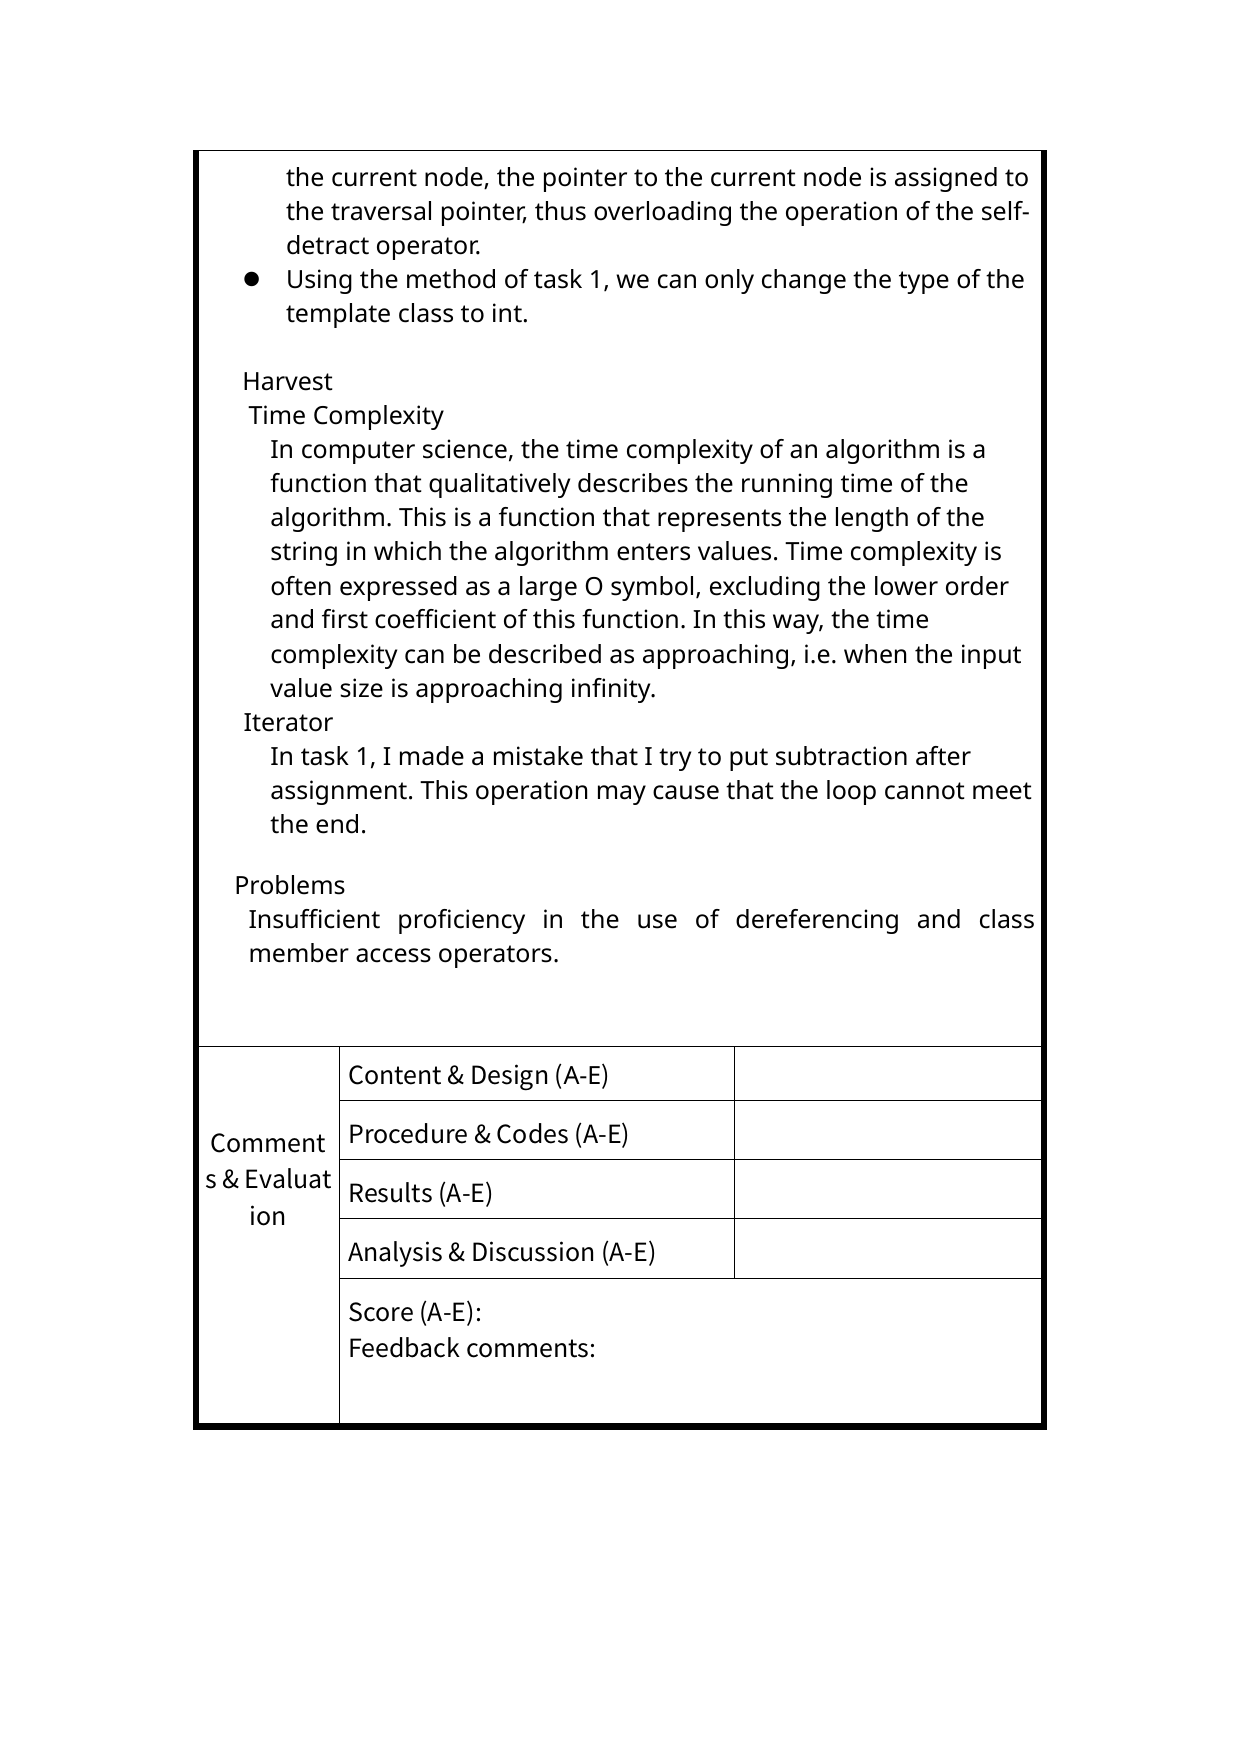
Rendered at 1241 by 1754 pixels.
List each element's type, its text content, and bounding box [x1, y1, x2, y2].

table_cell Content & Design (A-E) [340, 1047, 734, 1100]
table_cell [735, 1101, 1041, 1159]
table_cell [735, 1219, 1041, 1277]
table_cell [735, 1047, 1041, 1100]
table_cell Comments & Evaluation [199, 1047, 339, 1423]
table_cell Score (A-E): Feedback comments: [340, 1279, 1041, 1423]
table_cell Results (A-E) [340, 1160, 734, 1218]
table_cell [735, 1160, 1041, 1218]
table_cell Analysis & Discussion (A-E) [340, 1219, 734, 1277]
table_cell Procedure & Codes (A-E) [340, 1101, 734, 1159]
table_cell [199, 151, 1041, 1046]
